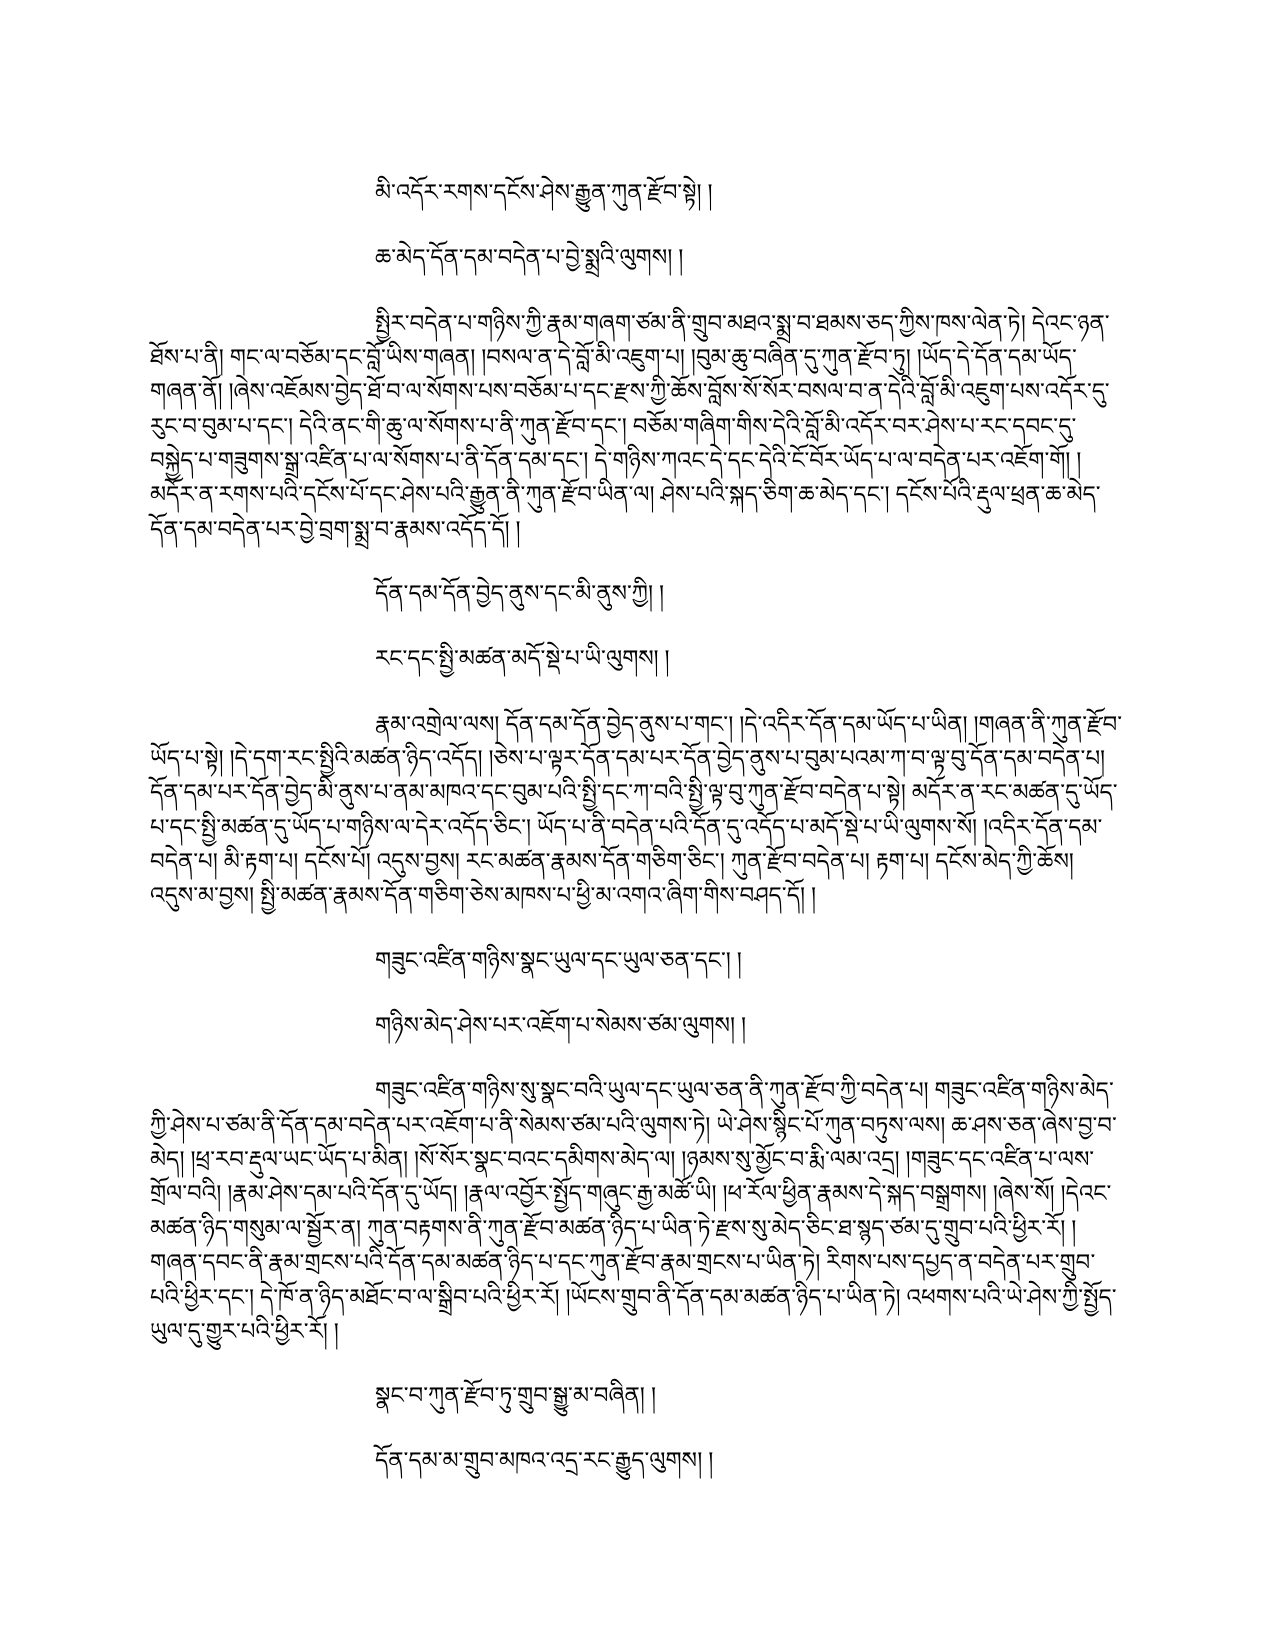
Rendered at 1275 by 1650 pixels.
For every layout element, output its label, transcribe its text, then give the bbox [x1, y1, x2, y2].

text གཟུང་འཛིན་གཉིས་སུ་སྣང་བའི་ཡུལ་དང་ཡུལ་ཅན་ནི་ཀུན་རྫོབ་ཀྱི་བདེན་པ། གཟུང་འཛིན་གཉིས་མེད་ཀྱི་ཤེས་པ་ཙམ་ནི་དོན་དམ་བདེན་པར་འཇོག་པ་ནི་སེམས་ཙམ་པའི་ལུགས་ཏེ། ཡེ་ཤེས་སྙིང་པོ་ཀུན་བཏུས་ལས། ཆ་ཤས་ཅན་ཞེས་བྱ་བ་མེད། །ཕྲ་རབ་རྡུལ་ཡང་ཡོད་པ་མིན། །སོ་སོར་སྣང་བའང་དམིགས་མེད་ལ། །ཉམས་སུ་མྱོང་བ་རྨི་ལམ་འདྲ། །གཟུང་དང་འཛིན་པ་ལས་གྲོལ་བའི། །རྣམ་ཤེས་དམ་པའི་དོན་དུ་ཡོད། །རྣལ་འབྱོར་སྤྱོད་གཞུང་རྒྱ་མཚོ་ཡི། །ཕ་རོལ་ཕྱིན་རྣམས་དེ་སྐད་བསྒྲགས། །ཞེས་སོ། །དེའང་མཚན་ཉིད་གསུམ་ལ་སྦྱོར་ན། ཀུན་བརྟགས་ནི་ཀུན་རྫོབ་མཚན་ཉིད་པ་ཡིན་ཏེ་རྫས་སུ་མེད་ཅིང་ཐ་སྙད་ཙམ་དུ་གྲུབ་པའི་ཕྱིར་རོ། །གཞན་དབང་ནི་རྣམ་གྲངས་པའི་དོན་དམ་མཚན་ཉིད་པ་དང་ཀུན་རྫོབ་རྣམ་གྲངས་པ་ཡིན་ཏེ། རིགས་པས་དཔྱད་ན་བདེན་པར་གྲུབ་པའི་ཕྱིར་དང༌། དེ་ཁོ་ན་ཉིད་མཐོང་བ་ལ་སྒྲིབ་པའི་ཕྱིར་རོ། །ཡོངས་གྲུབ་ནི་དོན་དམ་མཚན་ཉིད་པ་ཡིན་ཏེ། འཕགས་པའི་ཡེ་ཤེས་ཀྱི་སྤྱོད་ཡུལ་དུ་གྱུར་པའི་ཕྱིར་རོ། ། [150, 1078, 1125, 1349]
text མི་འདོར་རགས་དངོས་ཤེས་རྒྱུན་ཀུན་རྫོབ་སྟེ། ། [150, 180, 1125, 210]
text དོན་དམ་དོན་བྱེད་ནུས་དང་མི་ནུས་ཀྱི། ། [150, 581, 1125, 611]
text ཆ་མེད་དོན་དམ་བདེན་པ་བྱེ་སྨྲའི་ལུགས། ། [150, 245, 1125, 275]
text དོན་དམ་མ་གྲུབ་མཁའ་འདྲ་རང་རྒྱུད་ལུགས། ། [150, 1448, 1125, 1478]
text གཉིས་མེད་ཤེས་པར་འཇོག་པ་སེམས་ཙམ་ལུགས། ། [150, 1013, 1125, 1043]
text རང་དང་སྤྱི་མཚན་མདོ་སྡེ་པ་ཡི་ལུགས། ། [150, 646, 1125, 676]
text སྤྱིར་བདེན་པ་གཉིས་ཀྱི་རྣམ་གཞག་ཙམ་ནི་གྲུབ་མཐའ་སྨྲ་བ་ཐམས་ཅད་ཀྱིས་ཁས་ལེན་ཏེ། དེའང་ཉན་ཐོས་པ་ནི། གང་ལ་བཅོམ་དང་བློ་ཡིས་གཞན། །བསལ་ན་དེ་བློ་མི་འཇུག་པ། །བུམ་ཆུ་བཞིན་དུ་ཀུན་རྫོབ་ཏུ། །ཡོད་དེ་དོན་དམ་ཡོད་གཞན་ནོ། །ཞེས་འཇོམས་བྱེད་ཐོ་བ་ལ་སོགས་པས་བཅོམ་པ་དང་རྫས་ཀྱི་ཆོས་བློས་སོ་སོར་བསལ་བ་ན་དེའི་བློ་མི་འཇུག་པས་འདོར་དུ་རུང་བ་བུམ་པ་དང༌། དེའི་ནང་གི་ཆུ་ལ་སོགས་པ་ནི་ཀུན་རྫོབ་དང༌། བཅོམ་གཞིག་གིས་དེའི་བློ་མི་འདོར་བར་ཤེས་པ་རང་དབང་དུ་བསྐྱེད་པ་གཟུགས་སྒྲ་འཛིན་པ་ལ་སོགས་པ་ནི་དོན་དམ་དང༌། དེ་གཉིས་ཀའང་དེ་དང་དེའི་ངོ་བོར་ཡོད་པ་ལ་བདེན་པར་འཇོག་གོ། །མདོར་ན་རགས་པའི་དངོས་པོ་དང་ཤེས་པའི་རྒྱུན་ནི་ཀུན་རྫོབ་ཡིན་ལ། ཤེས་པའི་སྐད་ཅིག་ཆ་མེད་དང༌། དངོས་པོའི་རྡུལ་ཕྲན་ཆ་མེད་དོན་དམ་བདེན་པར་བྱེ་བྲག་སྨྲ་བ་རྣམས་འདོད་དོ། ། [150, 310, 1125, 547]
text གཟུང་འཛིན་གཉིས་སྣང་ཡུལ་དང་ཡུལ་ཅན་དང༌། ། [150, 948, 1125, 978]
text རྣམ་འགྲེལ་ལས། དོན་དམ་དོན་བྱེད་ནུས་པ་གང༌། །དེ་འདིར་དོན་དམ་ཡོད་པ་ཡིན། །གཞན་ནི་ཀུན་རྫོབ་ཡོད་པ་སྟེ། །དེ་དག་རང་སྤྱིའི་མཚན་ཉིད་འདོད། །ཅེས་པ་ལྟར་དོན་དམ་པར་དོན་བྱེད་ནུས་པ་བུམ་པའམ་ཀ་བ་ལྟ་བུ་དོན་དམ་བདེན་པ། དོན་དམ་པར་དོན་བྱེད་མི་ནུས་པ་ནམ་མཁའ་དང་བུམ་པའི་སྤྱི་དང་ཀ་བའི་སྤྱི་ལྟ་བུ་ཀུན་རྫོབ་བདེན་པ་སྟེ། མདོར་ན་རང་མཚན་དུ་ཡོད་པ་དང་སྤྱི་མཚན་དུ་ཡོད་པ་གཉིས་ལ་དེར་འདོད་ཅིང༌། ཡོད་པ་ནི་བདེན་པའི་དོན་དུ་འདོད་པ་མདོ་སྡེ་པ་ཡི་ལུགས་སོ། །འདིར་དོན་དམ་བདེན་པ། མི་རྟག་པ། དངོས་པོ། འདུས་བྱས། རང་མཚན་རྣམས་དོན་གཅིག་ཅིང༌། ཀུན་རྫོབ་བདེན་པ། རྟག་པ། དངོས་མེད་ཀྱི་ཆོས། འདུས་མ་བྱས། སྤྱི་མཚན་རྣམས་དོན་གཅིག་ཅེས་མཁས་པ་ཕྱི་མ་འགའ་ཞིག་གིས་བཤད་དོ། ། [150, 711, 1125, 913]
text སྣང་བ་ཀུན་རྫོབ་ཏུ་གྲུབ་སྒྱུ་མ་བཞིན། ། [150, 1383, 1125, 1413]
